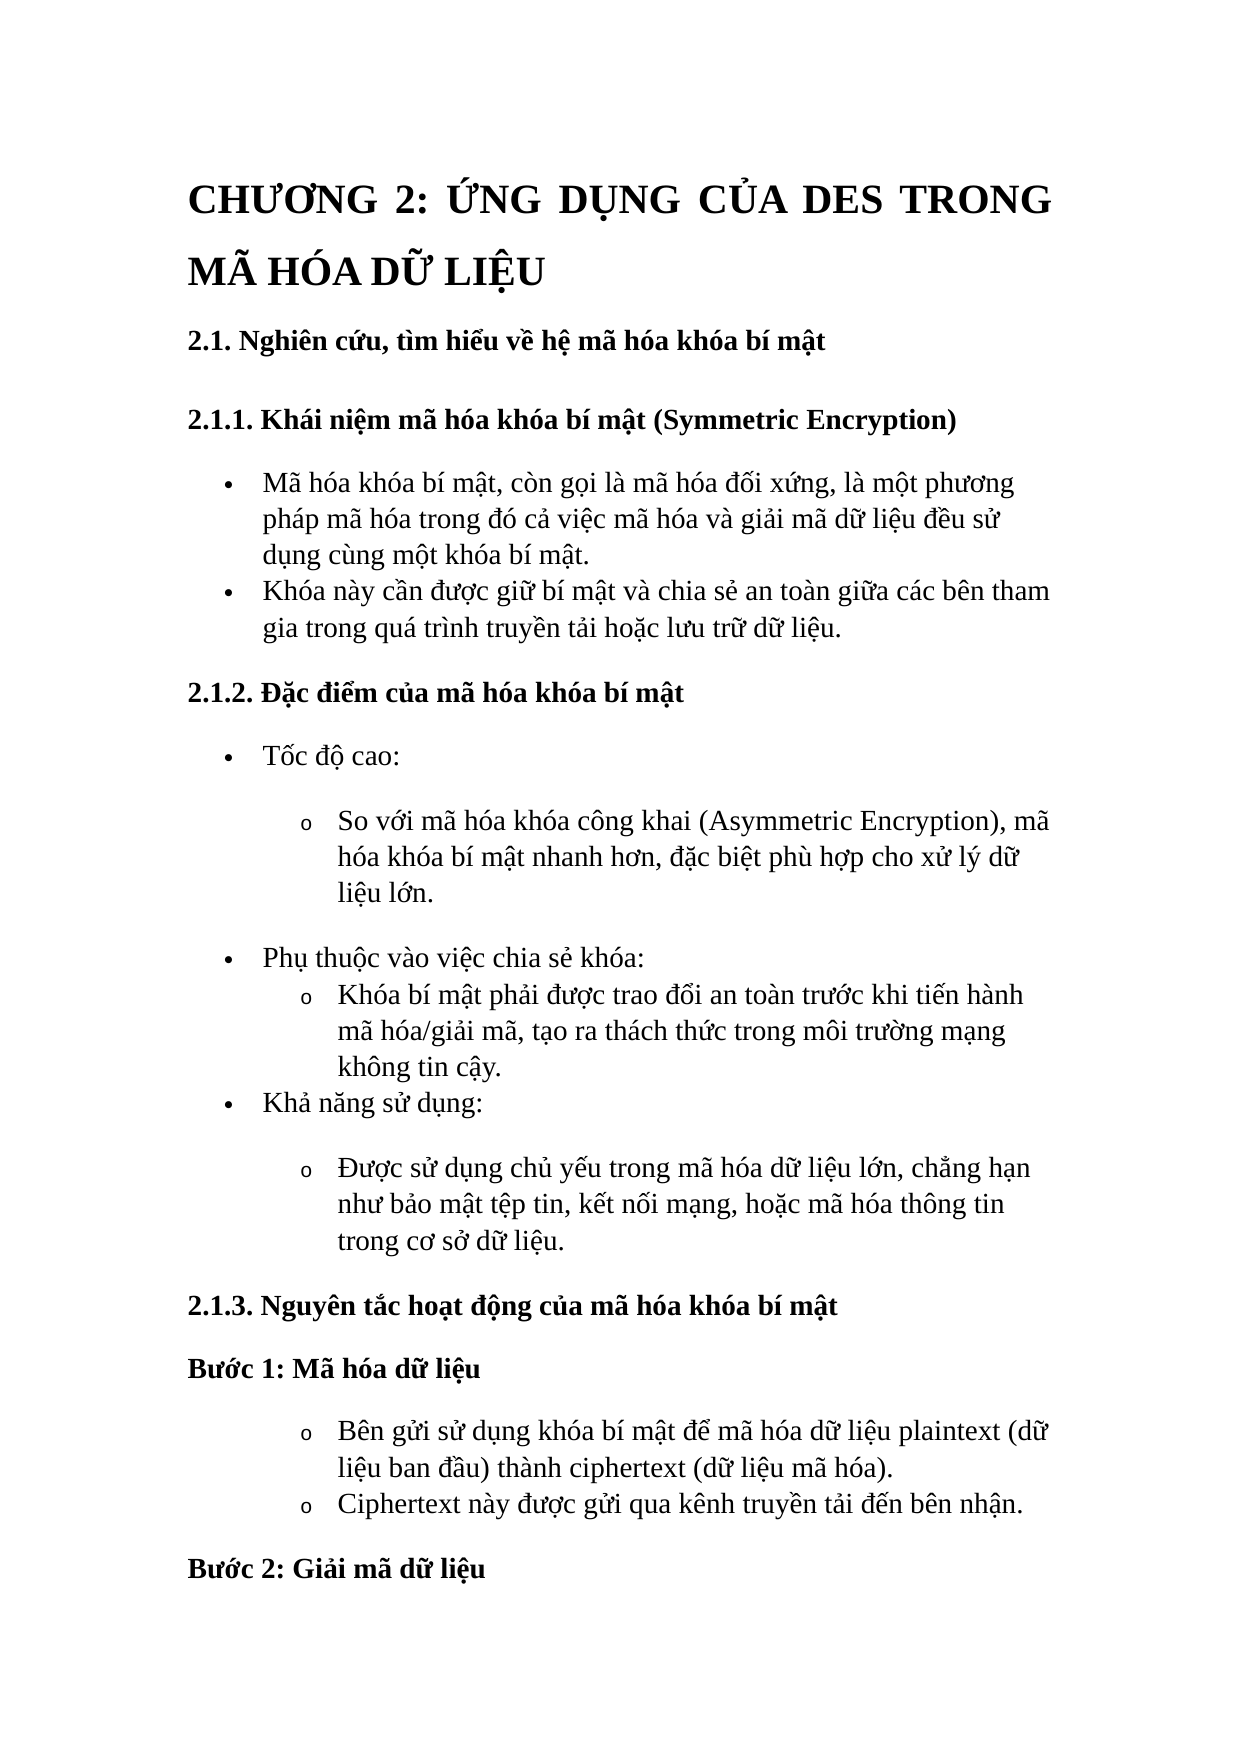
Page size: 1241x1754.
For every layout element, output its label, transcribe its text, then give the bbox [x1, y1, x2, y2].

list Được sử dụng chủ yếu trong mã hóa dữ liệu lớn, chẳng hạn như bảo mật tệp tin, kết nối mạng, hoặc mã hóa thông tin trong cơ sở dữ liệu. [300, 1151, 1053, 1256]
list Bên gửi sử dụng khóa bí mật để mã hóa dữ liệu plaintext (dữ liệu ban đầu) thành ciphertext (dữ liệu mã hóa). [300, 1413, 1053, 1483]
text Bước 1: Mã hóa dữ liệu [187, 1351, 1053, 1384]
list Mã hóa khóa bí mật, còn gọi là mã hóa đối xứng, là một phương pháp mã hóa trong đó cả việc mã hóa và giải mã dữ liệu đều sử dụng cùng một khóa bí mật. [225, 465, 1053, 571]
subtitle CHƯƠNG 2: ỨNG DỤNG CỦA DES TRONG MÃ HÓA DỮ LIỆU [187, 175, 1053, 295]
list So với mã hóa khóa công khai (Asymmetric Encryption), mã hóa khóa bí mật nhanh hơn, đặc biệt phù hợp cho xử lý dữ liệu lớn. [300, 803, 1053, 909]
text Bước 2: Giải mã dữ liệu [187, 1551, 1053, 1585]
subtitle 2.1.2. Đặc điểm của mã hóa khóa bí mật [187, 675, 1053, 708]
subtitle 2.1. Nghiên cứu, tìm hiểu về hệ mã hóa khóa bí mật [187, 323, 1053, 356]
list Tốc độ cao: [225, 738, 1053, 771]
subtitle 2.1.3. Nguyên tắc hoạt động của mã hóa khóa bí mật [187, 1288, 1053, 1322]
list Ciphertext này được gửi qua kênh truyền tải đến bên nhận. [300, 1486, 1053, 1519]
list Phụ thuộc vào việc chia sẻ khóa: [225, 941, 1053, 974]
list Khóa này cần được giữ bí mật và chia sẻ an toàn giữa các bên tham gia trong quá trình truyền tải hoặc lưu trữ dữ liệu. [225, 573, 1053, 643]
list Khóa bí mật phải được trao đổi an toàn trước khi tiến hành mã hóa/giải mã, tạo ra thách thức trong môi trường mạng không tin cậy. [300, 977, 1053, 1083]
subtitle 2.1.1. Khái niệm mã hóa khóa bí mật (Symmetric Encryption) [187, 402, 1053, 436]
list Khả năng sử dụng: [225, 1085, 1053, 1119]
